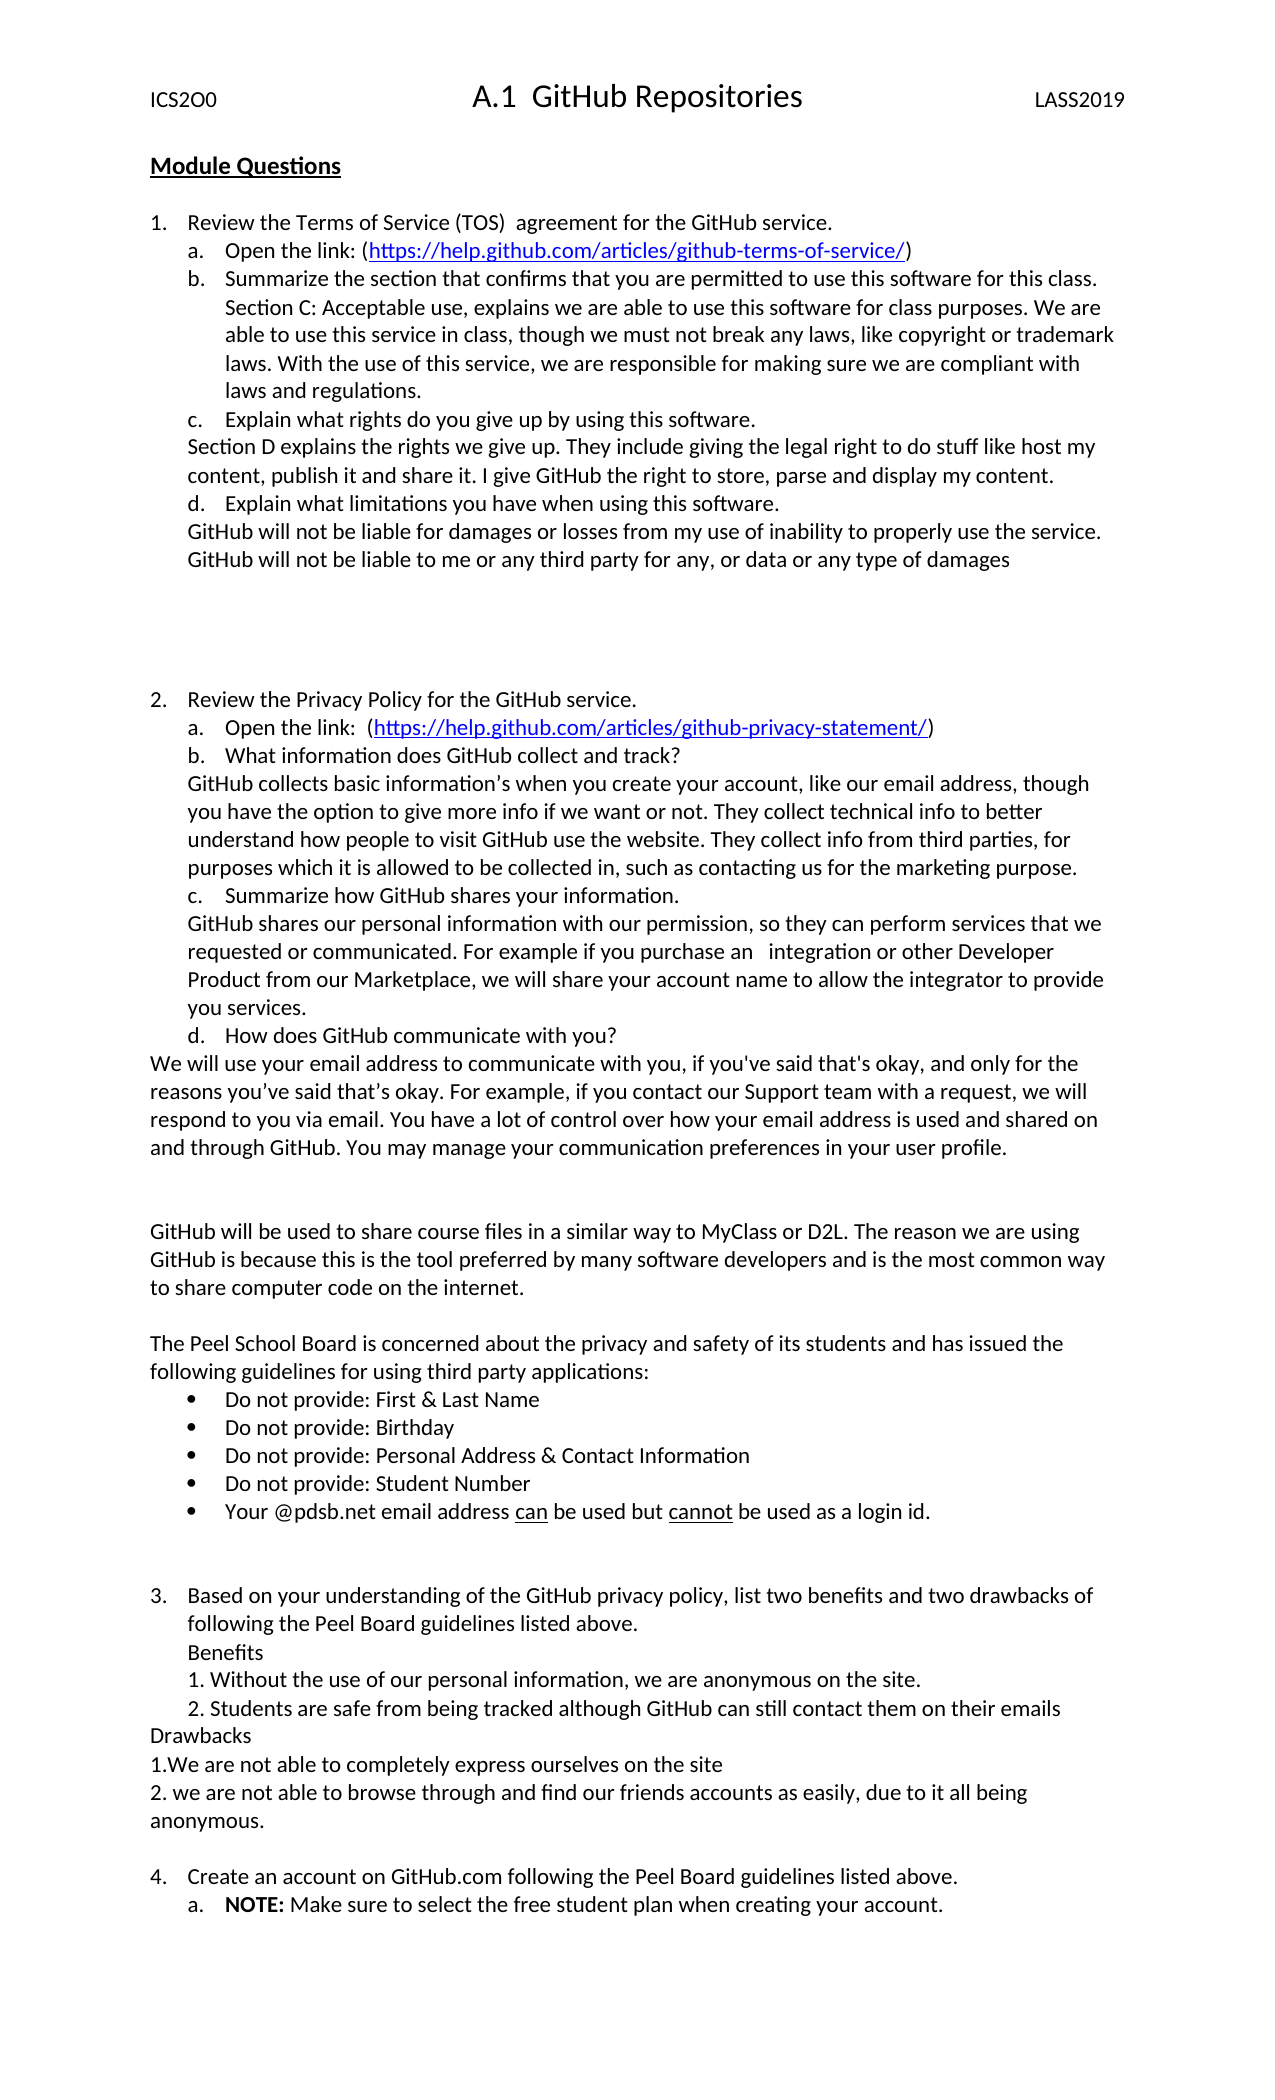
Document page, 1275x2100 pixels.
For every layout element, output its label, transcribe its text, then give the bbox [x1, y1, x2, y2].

list Do not provide: Personal Address & Contact Information [187, 1441, 1125, 1469]
list Summarize the section that confirms that you are permitted to use this software for this class. [187, 264, 1125, 293]
list Review the Privacy Policy for the GitHub service. [150, 685, 1125, 713]
list Explain what rights do you give up by using this software. [187, 405, 1125, 433]
text 1.We are not able to completely express ourselves on the site [150, 1750, 1125, 1778]
text Section C: Acceptable use, explains we are able to use this software for class purposes. We are able to use this service in class, though we must not break any laws, like copyright or trademark laws. With the use of this service, we are responsible for making sure we are compliant with laws and regulations. [225, 293, 1125, 405]
list Summarize how GitHub shares your information. [187, 881, 1125, 909]
text GitHub will not be liable to me or any third party for any, or data or any type of damages [187, 545, 1125, 573]
text GitHub collects basic information’s when you create your account, like our email address, though you have the option to give more info if we want or not. They collect technical info to better understand how people to visit GitHub use the website. They collect info from third parties, for purposes which it is allowed to be collected in, such as contacting us for the marketing purpose. [187, 769, 1125, 881]
list What information does GitHub collect and track? [187, 741, 1125, 769]
list Do not provide: First & Last Name [187, 1385, 1125, 1413]
list Your @pdsb.net email address can be used but cannot be used as a login id. [187, 1497, 1125, 1526]
list Review the Terms of Service (TOS) agreement for the GitHub service. [150, 208, 1125, 237]
text Section D explains the rights we give up. They include giving the legal right to do stuff like host my content, publish it and share it. I give GitHub the right to store, parse and display my content. [187, 433, 1125, 489]
text We will use your email address to communicate with you, if you've said that's okay, and only for the reasons you’ve said that’s okay. For example, if you contact our Support team with a request, we will respond to you via email. You have a lot of control over how your email address is used and shared on and through GitHub. You may manage your communication preferences in your user profile. [150, 1049, 1125, 1161]
list Do not provide: Student Number [187, 1469, 1125, 1497]
text 2. we are not able to browse through and find our friends accounts as easily, due to it all being anonymous. [150, 1778, 1125, 1834]
list Create an account on GitHub.com following the Peel Board guidelines listed above. [150, 1862, 1125, 1890]
text 2. Students are safe from being tracked although GitHub can still contact them on their emails [187, 1694, 1125, 1722]
list NOTE: Make sure to select the free student plan when creating your account. [187, 1890, 1125, 1918]
text GitHub shares our personal information with our permission, so they can perform services that we requested or communicated. For example if you purchase an integration or other Developer Product from our Marketplace, we will share your account name to allow the integrator to provide you services. [187, 909, 1125, 1021]
text GitHub will be used to share course files in a similar way to MyClass or D2L. The reason we are using GitHub is because this is the tool preferred by many software developers and is the most common way to share computer code on the internet. [150, 1217, 1125, 1301]
list Open the link: (https://help.github.com/articles/github-privacy-statement/) [187, 713, 1125, 741]
text Benefits 1. Without the use of our personal information, we are anonymous on the site. [187, 1638, 1125, 1694]
text The Peel School Board is concerned about the privacy and safety of its students and has issued the following guidelines for using third party applications: [150, 1329, 1125, 1385]
text GitHub will not be liable for damages or losses from my use of inability to properly use the service. [187, 517, 1125, 545]
text Drawbacks [150, 1722, 1125, 1750]
list Explain what limitations you have when using this software. [187, 489, 1125, 517]
list Open the link: (https://help.github.com/articles/github-terms-of-service/) [187, 237, 1125, 264]
list Do not provide: Birthday [187, 1413, 1125, 1441]
list Based on your understanding of the GitHub privacy policy, list two benefits and two drawbacks of following the Peel Board guidelines listed above. [150, 1582, 1125, 1638]
text Module Questions [150, 150, 1125, 181]
list How does GitHub communicate with you? [187, 1021, 1125, 1049]
